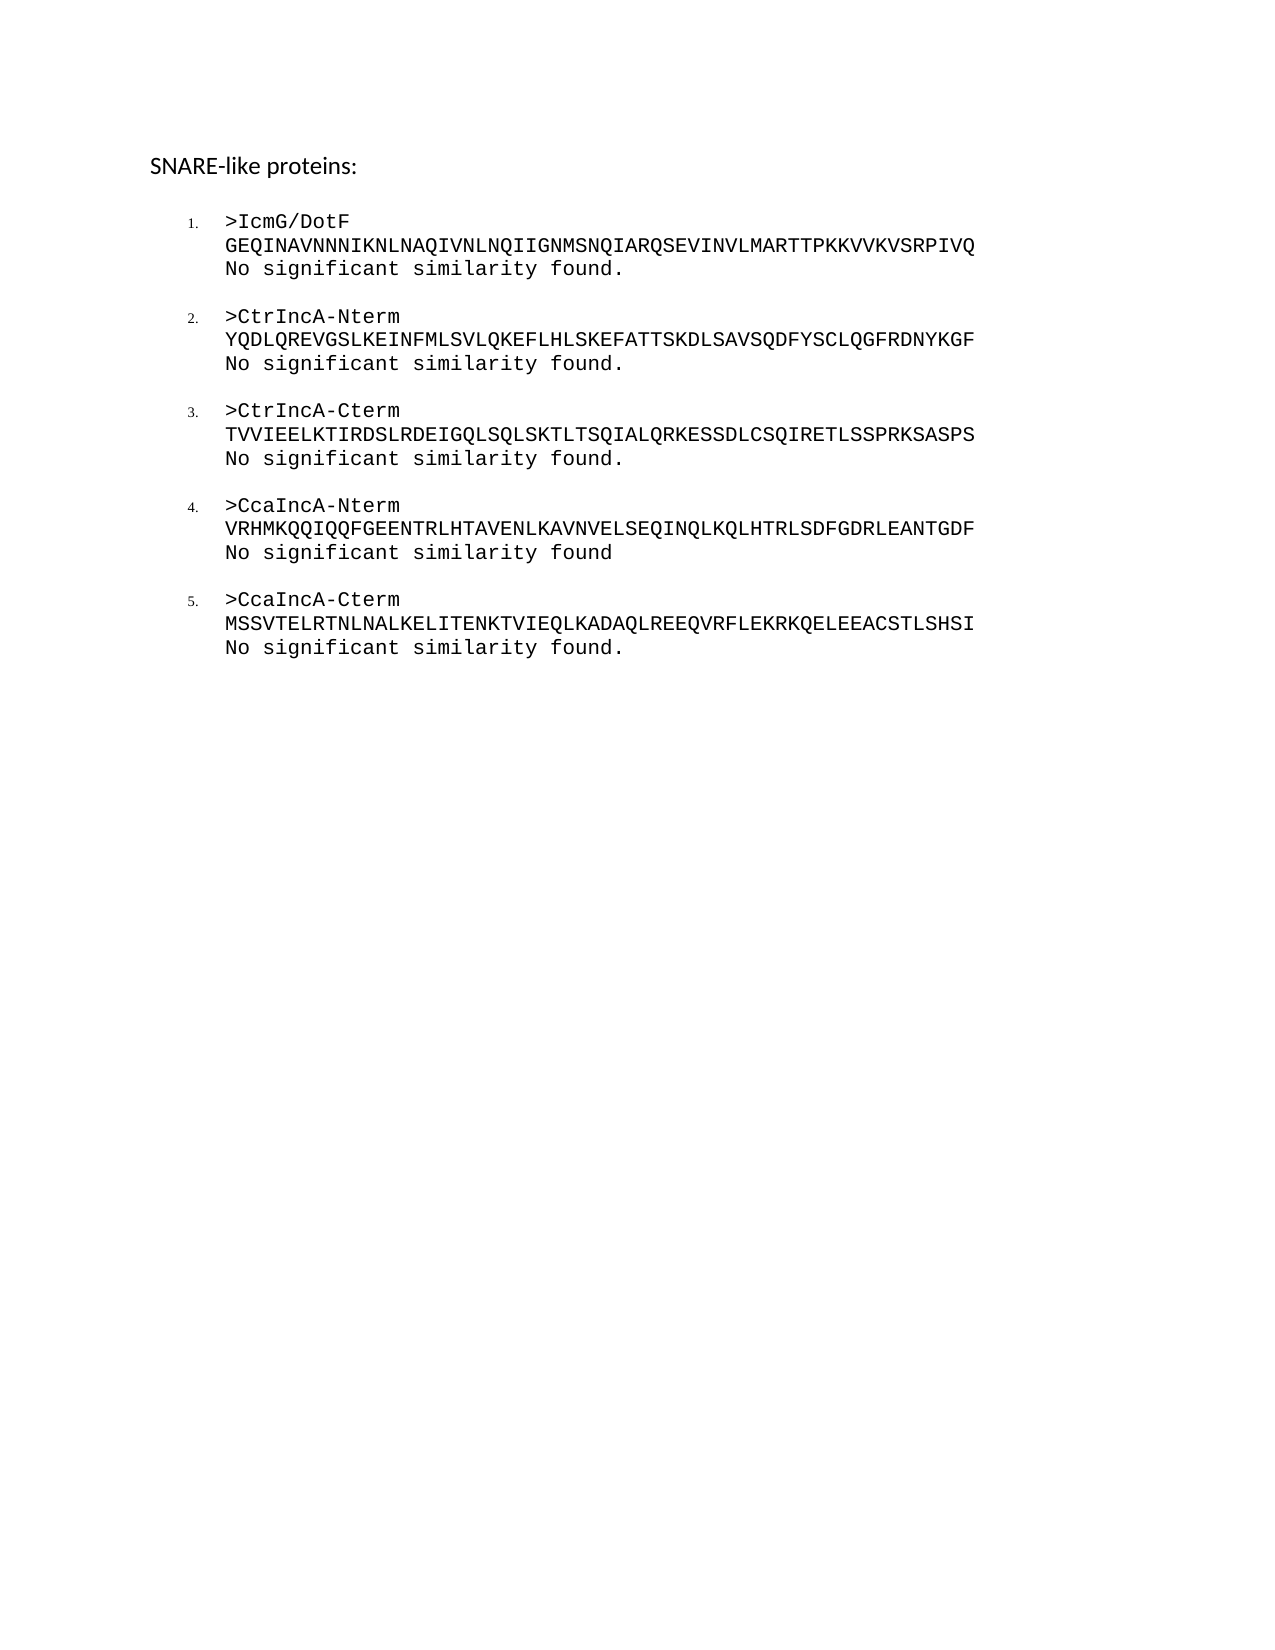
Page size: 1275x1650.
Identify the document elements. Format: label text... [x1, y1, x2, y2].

list No significant similarity found. [225, 353, 1125, 377]
list No significant similarity found. [225, 637, 1125, 660]
list No significant similarity found. [225, 447, 1125, 471]
list No significant similarity found [225, 542, 1125, 566]
list >CcaIncA-Cterm MSSVTELRTNLNALKELITENKTVIEQLKADAQLREEQVRFLEKRKQELEEACSTLSHSI [187, 589, 1125, 637]
list >CcaIncA-Nterm VRHMKQQIQQFGEENTRLHTAVENLKAVNVELSEQINQLKQLHTRLSDFGDRLEANTGDF [187, 495, 1125, 542]
list No significant similarity found. [225, 258, 1125, 282]
list >CtrIncA-Cterm TVVIEELKTIRDSLRDEIGQLSQLSKTLTSQIALQRKESSDLCSQIRETLSSPRKSASPS [187, 400, 1125, 447]
text SNARE-like proteins: [150, 150, 1125, 181]
list >IcmG/DotF [187, 211, 1125, 235]
list >CtrIncA-Nterm YQDLQREVGSLKEINFMLSVLQKEFLHLSKEFATTSKDLSAVSQDFYSCLQGFRDNYKGF [187, 306, 1125, 353]
list GEQINAVNNNIKNLNAQIVNLNQIIGNMSNQIARQSEVINVLMARTTPKKVVKVSRPIVQ [225, 235, 1125, 258]
